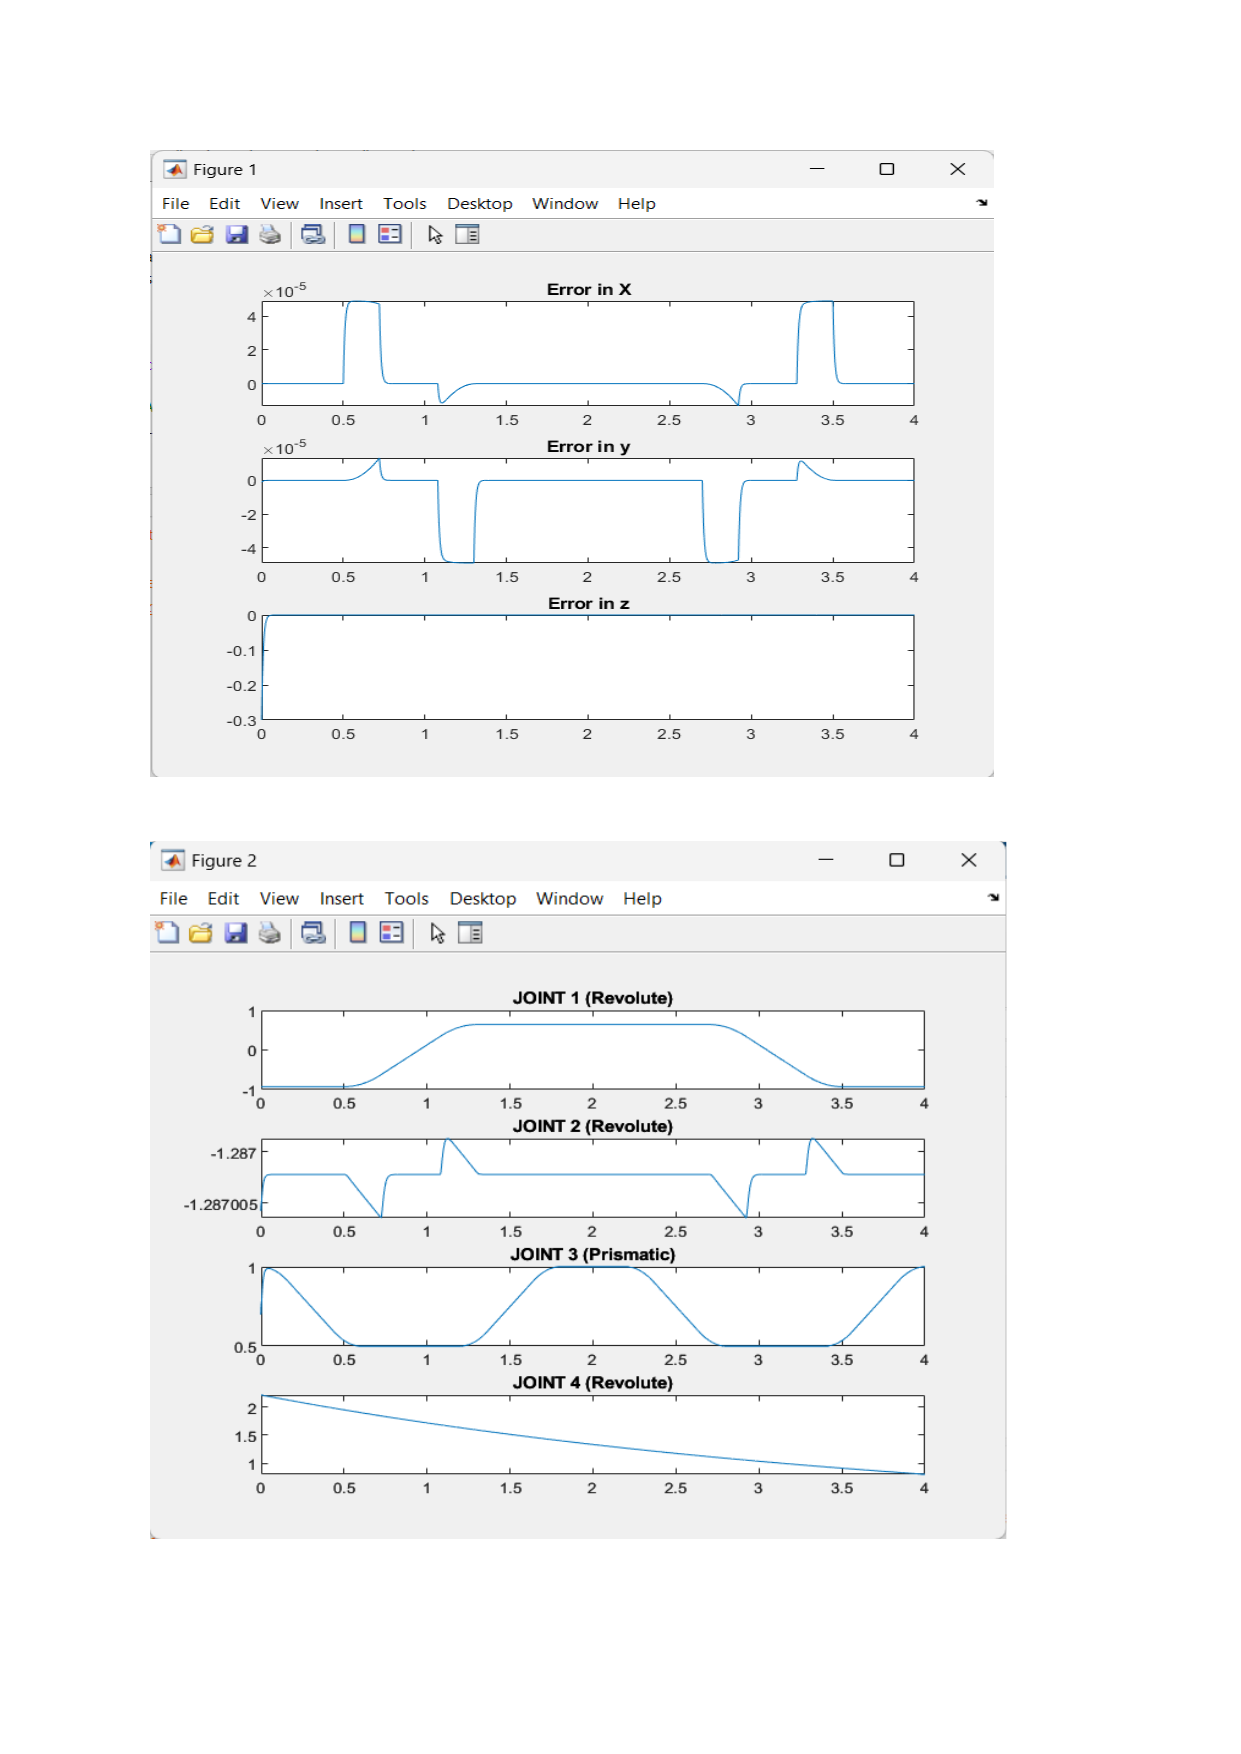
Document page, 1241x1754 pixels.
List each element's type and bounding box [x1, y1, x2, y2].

picture [150, 841, 1007, 1539]
picture [150, 150, 994, 777]
